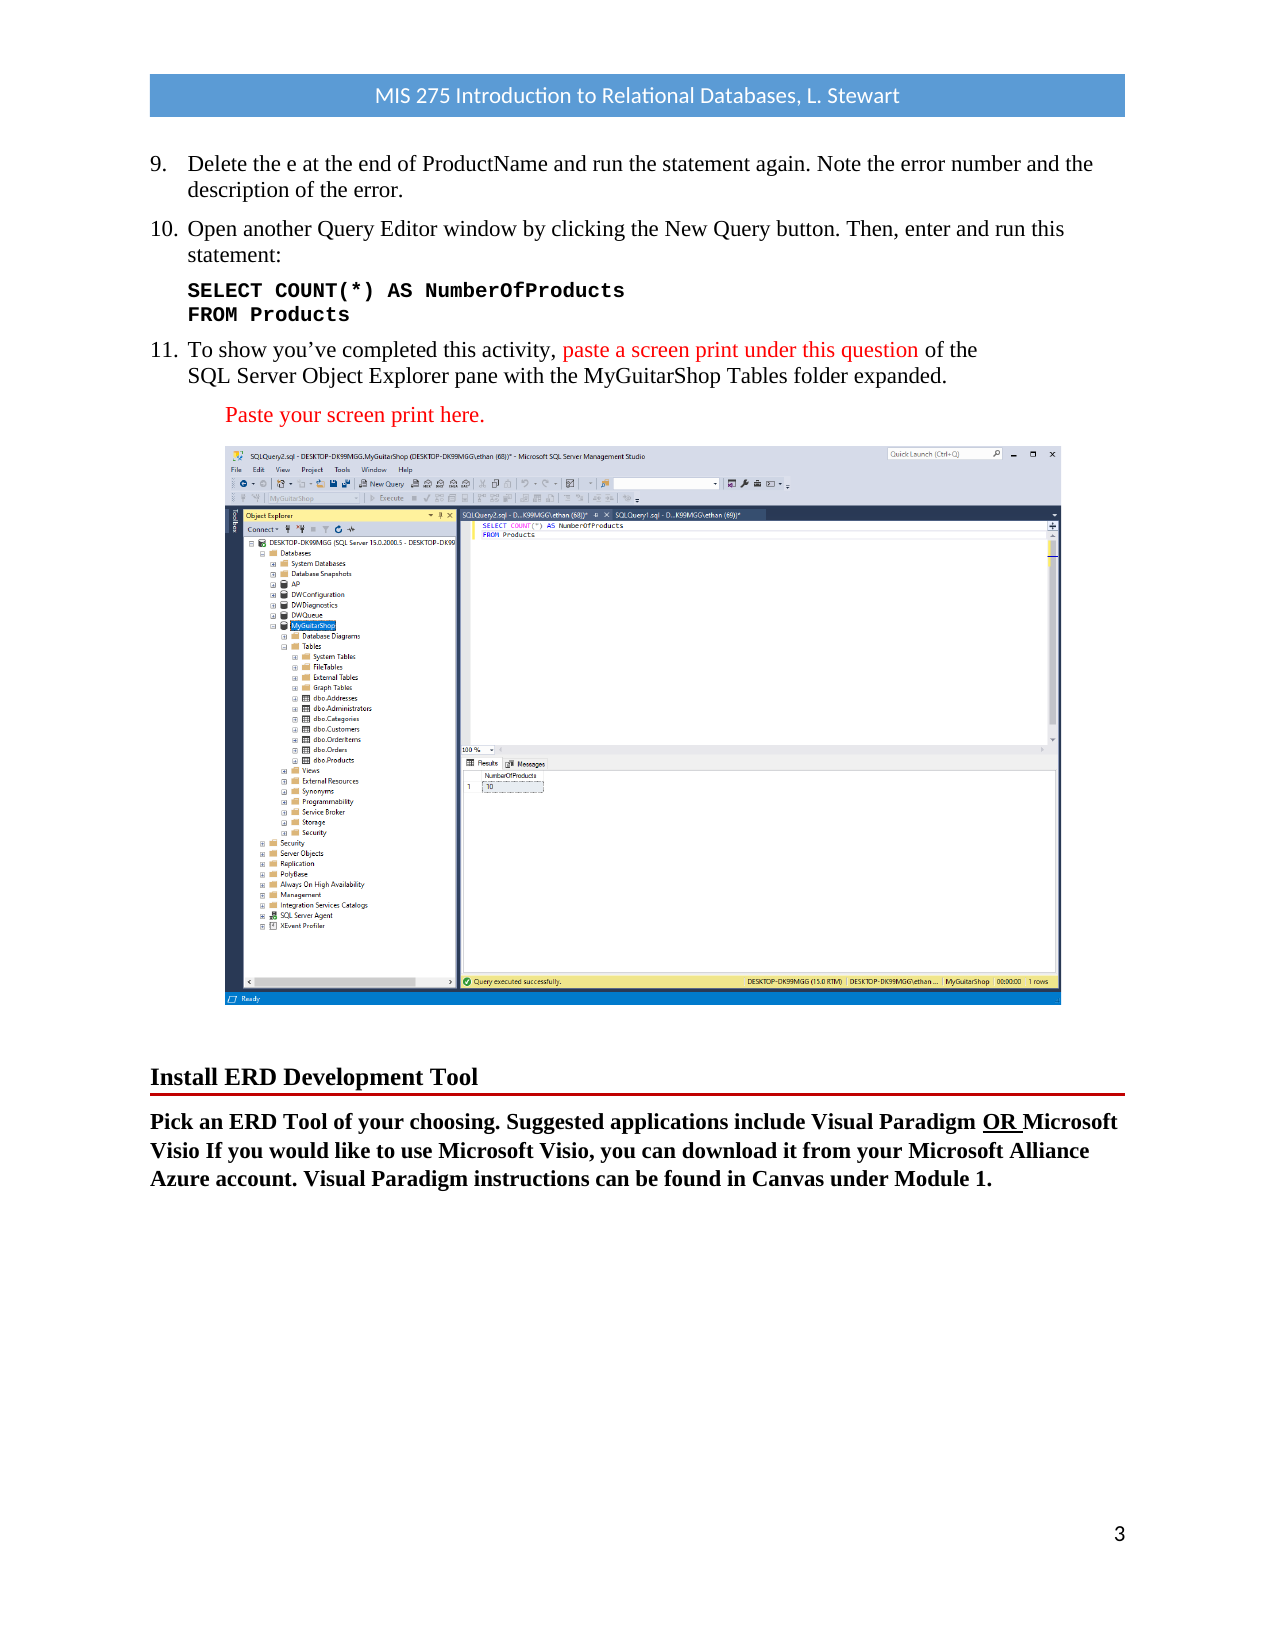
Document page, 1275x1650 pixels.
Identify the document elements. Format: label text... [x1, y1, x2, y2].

list To show you’ve completed this activity, paste a screen print under this question of the SQL Server Object Explorer pane with the MyGuitarShop Tables folder expanded. [150, 336, 994, 389]
subtitle Install ERD Development Tool [150, 1062, 1125, 1093]
text SELECT COUNT(*) AS NumberOfProducts [187, 280, 1125, 304]
text FROM Products [187, 304, 1125, 328]
list Delete the e at the end of ProductName and run the statement again. Note the error number and the description of the error. [150, 150, 1125, 203]
list Open another Query Editor window by clicking the New Query button. Then, enter and run this statement: [150, 215, 1125, 268]
picture [225, 446, 1062, 1005]
text Pick an ERD Tool of your choosing. Suggested applications include Visual Paradigm OR Microsoft Visio If you would like to use Microsoft Visio, you can download it from your Microsoft Alliance Azure account. Visual Paradigm instructions can be found in Canvas under Module 1. [150, 1108, 1125, 1192]
text Paste your screen print here. [150, 401, 1125, 428]
